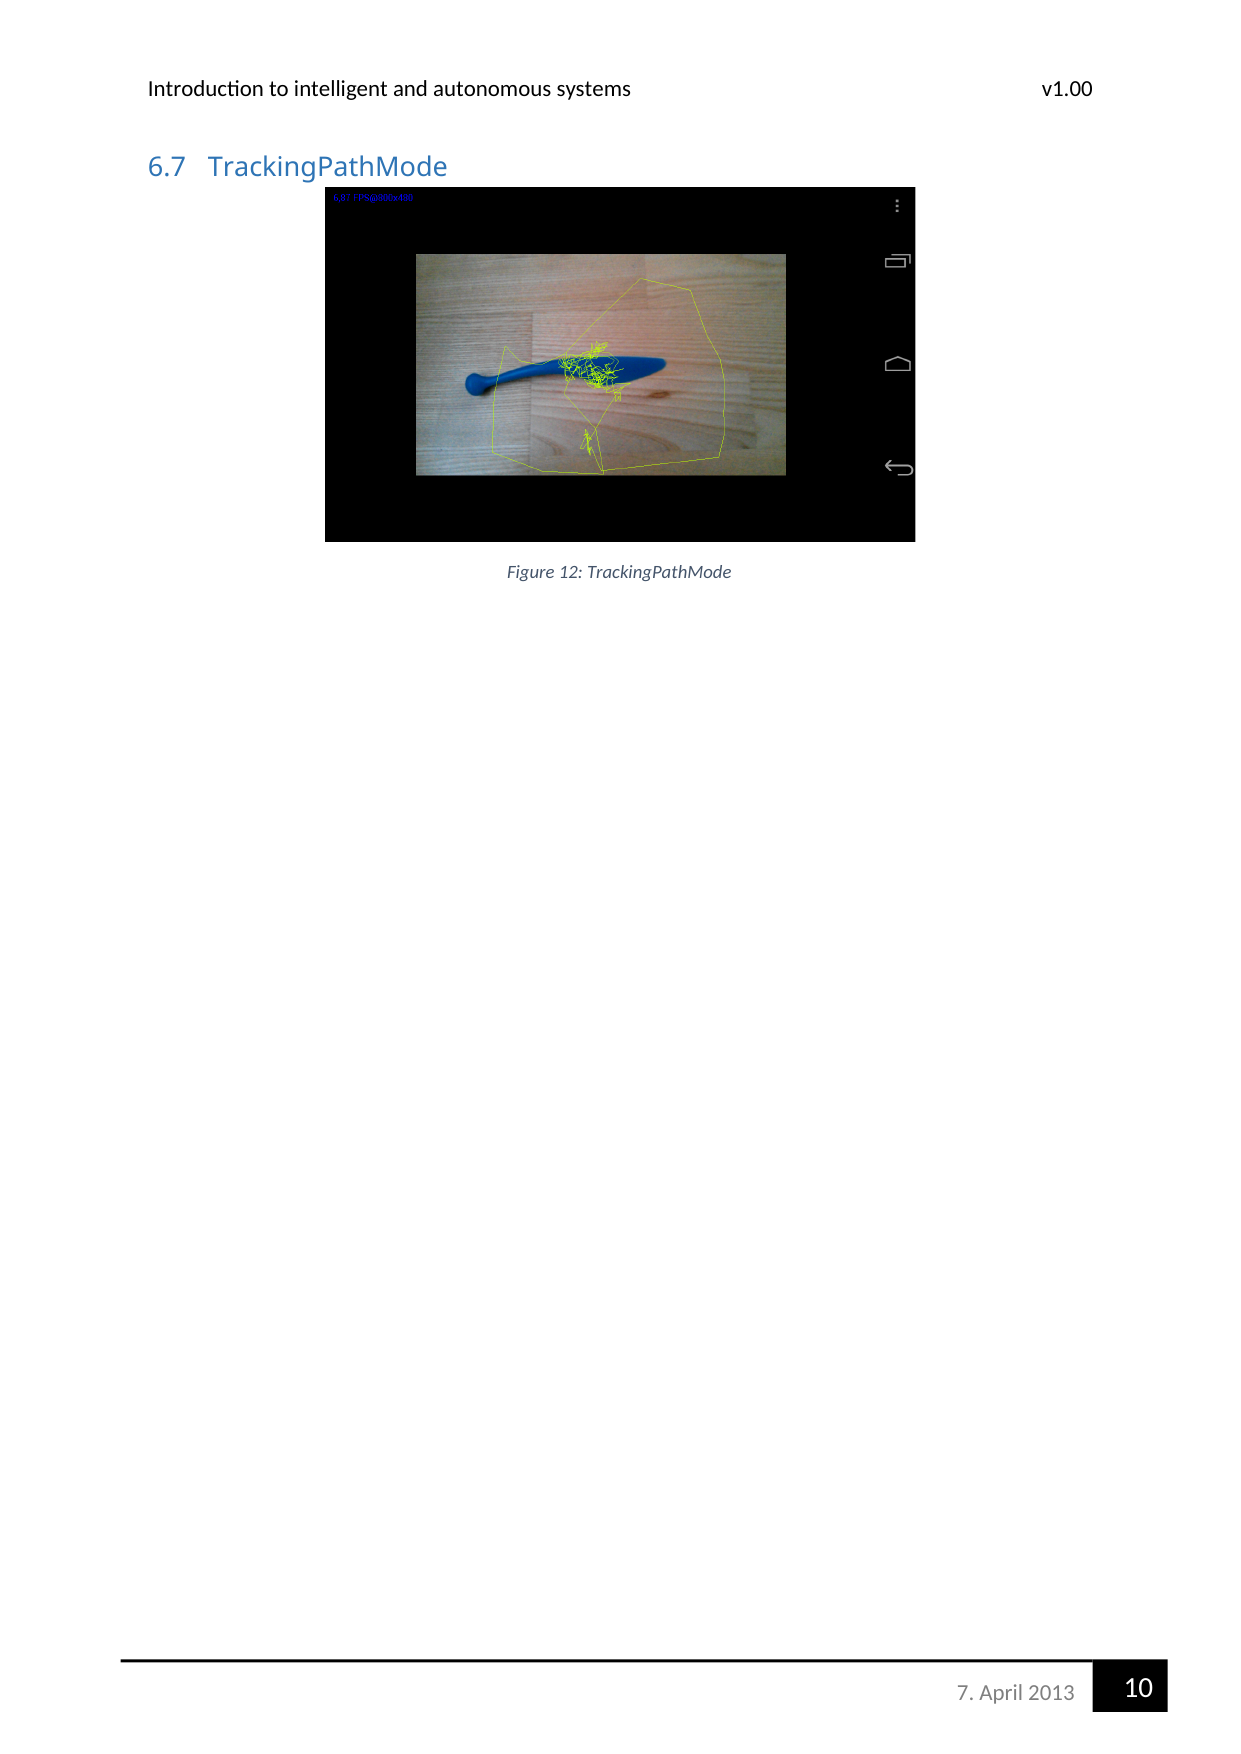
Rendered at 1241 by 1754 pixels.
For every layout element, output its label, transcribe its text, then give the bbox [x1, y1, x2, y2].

text Figure 12: TrackingPathMode [148, 561, 1093, 583]
picture [325, 187, 916, 542]
subtitle TrackingPathMode [148, 148, 1093, 184]
